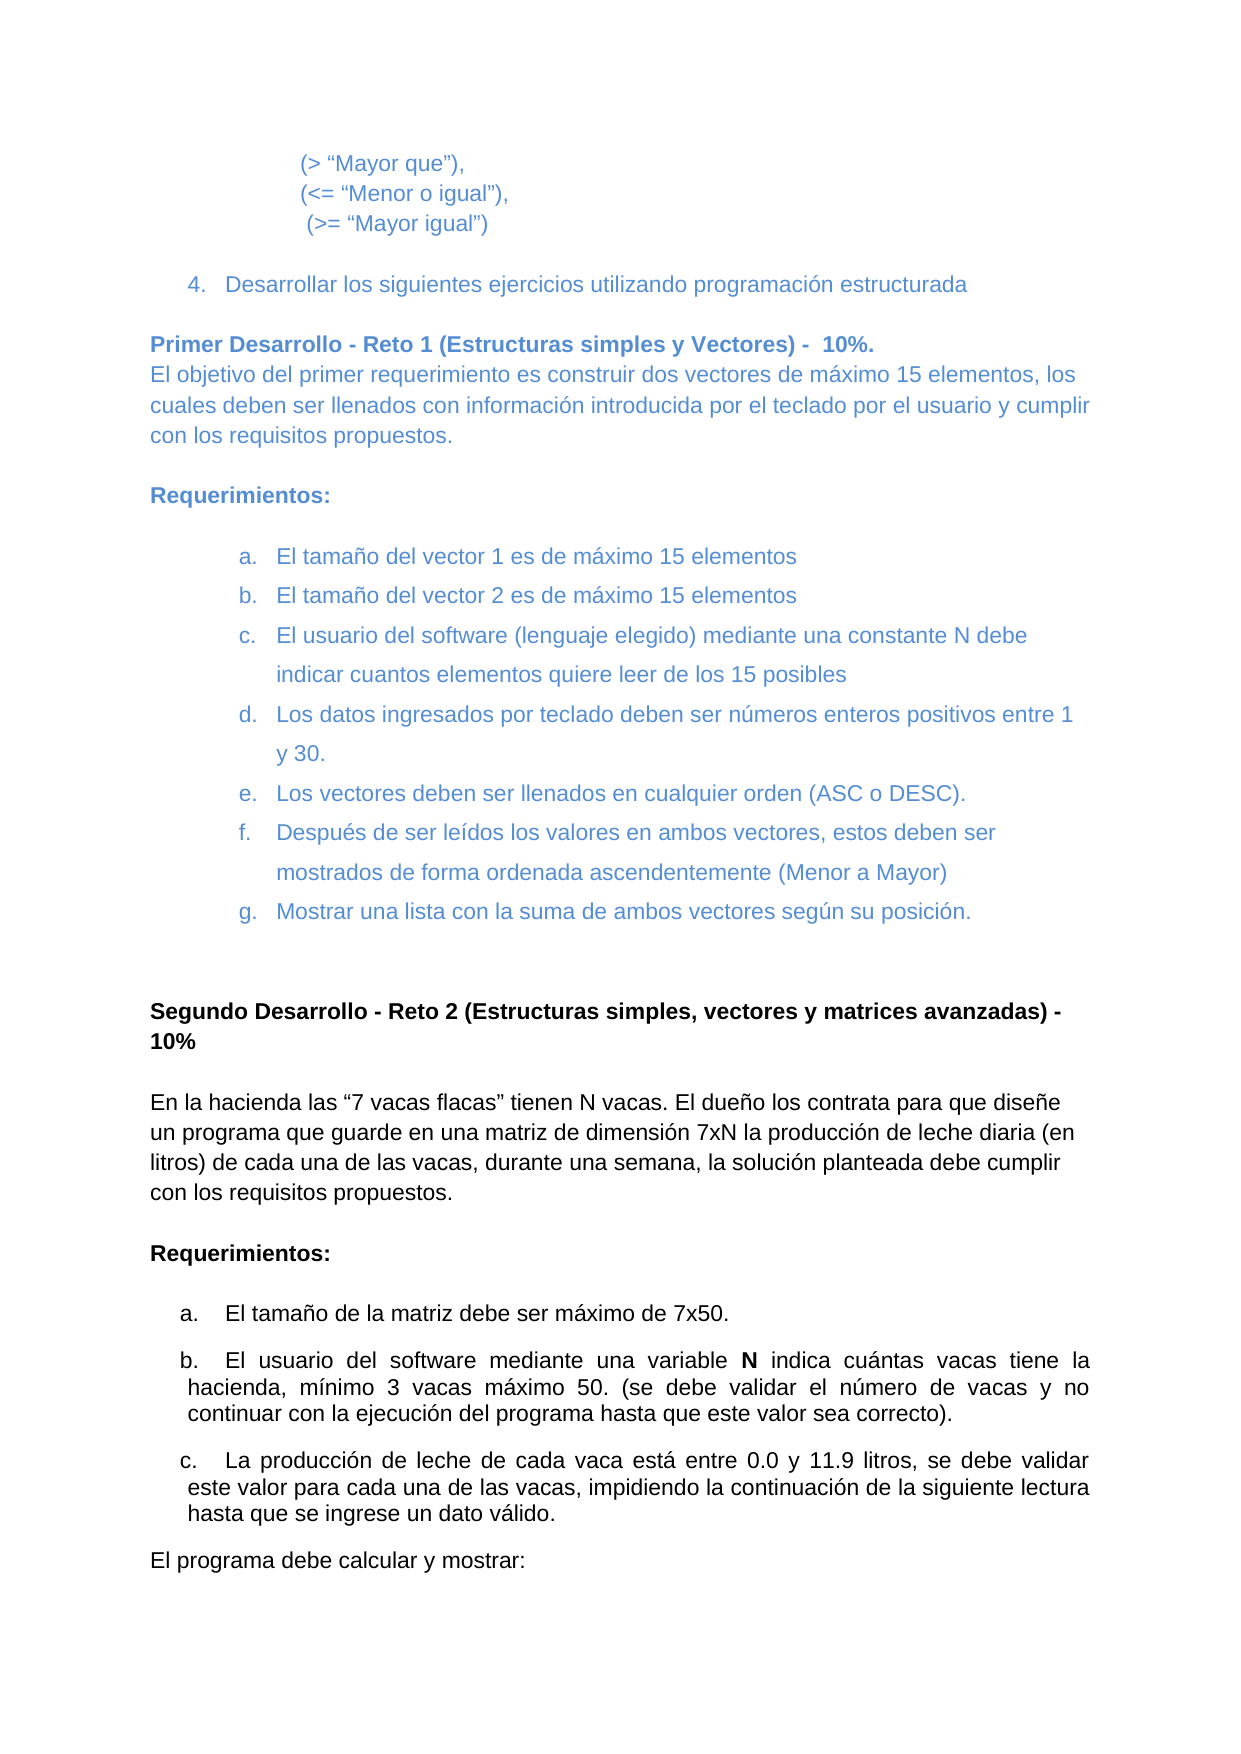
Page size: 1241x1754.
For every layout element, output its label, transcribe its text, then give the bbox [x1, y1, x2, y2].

text Requerimientos: [150, 482, 1090, 509]
text b. El usuario del software mediante una variable N indica cuántas vacas tiene la hacienda, mínimo 3 vacas máximo 50. (se debe validar el número de vacas y no continuar con la ejecución del programa hasta que este valor sea correcto). [179, 1347, 1090, 1426]
list (>= “Mayor igual”) [225, 210, 1090, 237]
list (> “Mayor que”), [225, 150, 1090, 176]
list Los datos ingresados por teclado deben ser números enteros positivos entre 1 y 30. [238, 701, 1090, 766]
list Mostrar una lista con la suma de ambos vectores según su posición. [238, 898, 1090, 924]
list Los vectores deben ser llenados en cualquier orden (ASC o DESC). [238, 779, 1090, 806]
list El tamaño del vector 2 es de máximo 15 elementos [238, 582, 1090, 608]
list (<= “Menor o igual”), [225, 180, 1090, 207]
text Primer Desarrollo - Reto 1 (Estructuras simples y Vectores) - 10%. [150, 331, 1090, 358]
list Desarrollar los siguientes ejercicios utilizando programación estructurada [187, 271, 1090, 297]
text Requerimientos: [150, 1239, 1090, 1266]
text El objetivo del primer requerimiento es construir dos vectores de máximo 15 elementos, los cuales deben ser llenados con información introducida por el teclado por el usuario y cumplir con los requisitos propuestos. [150, 361, 1090, 448]
text En la hacienda las “7 vacas flacas” tienen N vacas. El dueño los contrata para que diseñe un programa que guarde en una matriz de dimensión 7xN la producción de leche diaria (en litros) de cada una de las vacas, durante una semana, la solución planteada debe cumplir con los requisitos propuestos. [150, 1088, 1090, 1206]
text El programa debe calcular y mostrar: [150, 1547, 1090, 1573]
text c. La producción de leche de cada vaca está entre 0.0 y 11.9 litros, se debe validar este valor para cada una de las vacas, impidiendo la continuación de la siguiente lectura hasta que se ingrese un dato válido. [179, 1447, 1090, 1526]
list Después de ser leídos los valores en ambos vectores, estos deben ser mostrados de forma ordenada ascendentemente (Menor a Mayor) [238, 819, 1090, 885]
text a. El tamaño de la matriz debe ser máximo de 7x50. [179, 1300, 1090, 1326]
list El tamaño del vector 1 es de máximo 15 elementos [238, 543, 1090, 569]
list El usuario del software (lenguaje elegido) mediante una constante N debe indicar cuantos elementos quiere leer de los 15 posibles [238, 622, 1090, 687]
text Segundo Desarrollo - Reto 2 (Estructuras simples, vectores y matrices avanzadas) - 10% [150, 998, 1090, 1054]
